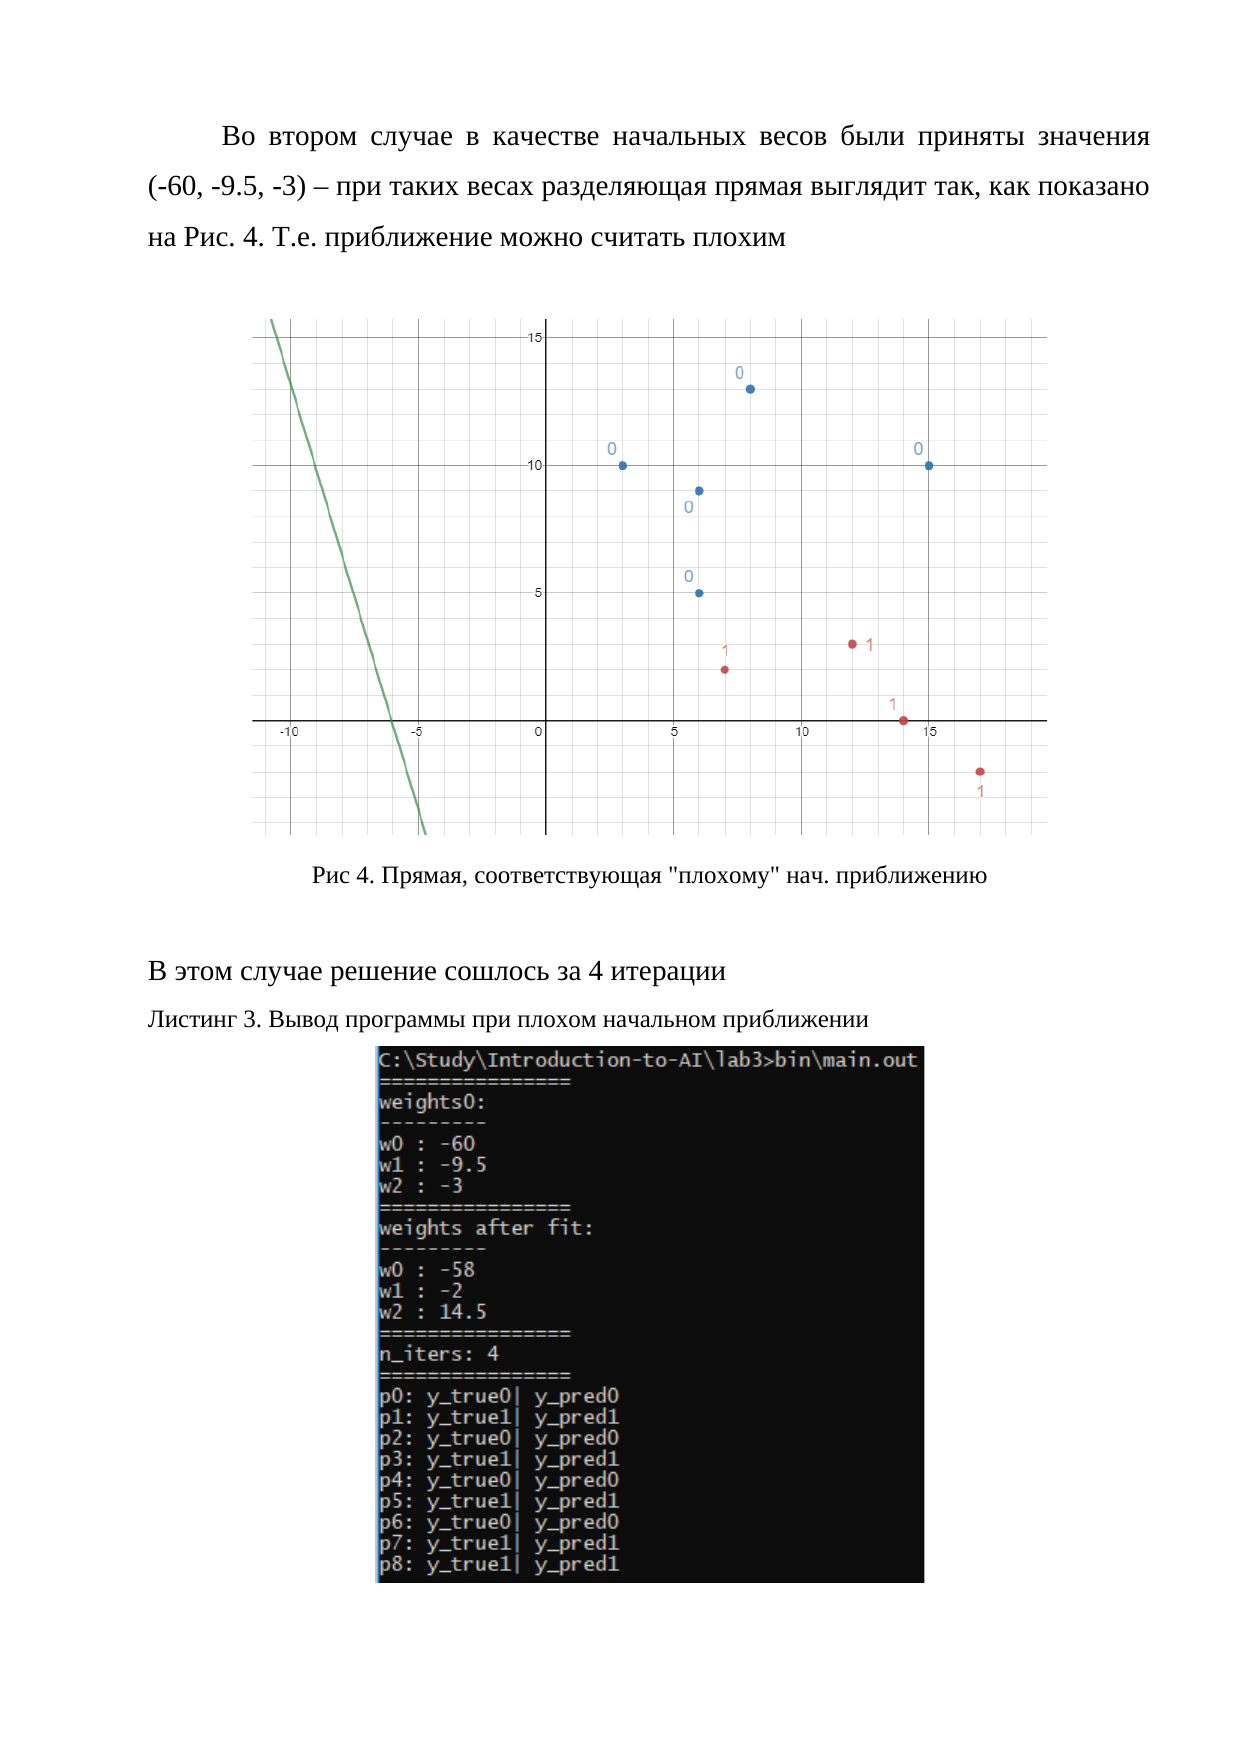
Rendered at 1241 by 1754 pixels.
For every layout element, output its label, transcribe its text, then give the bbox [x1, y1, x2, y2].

text Рис 4. Прямая, соответствующая "плохому" нач. приближению [148, 860, 1152, 889]
picture [252, 319, 1048, 835]
text Во втором случае в качестве начальных весов были приняты значения (-60, -9.5, -3) – при таких весах разделяющая прямая выглядит так, как показано на Рис. 4. Т.е. приближение можно считать плохим [148, 118, 1152, 252]
text В этом случае решение сошлось за 4 итерации [148, 953, 1152, 987]
text Листинг 3. Вывод программы при плохом начальном приближении [148, 1004, 1152, 1032]
picture [375, 1046, 925, 1583]
